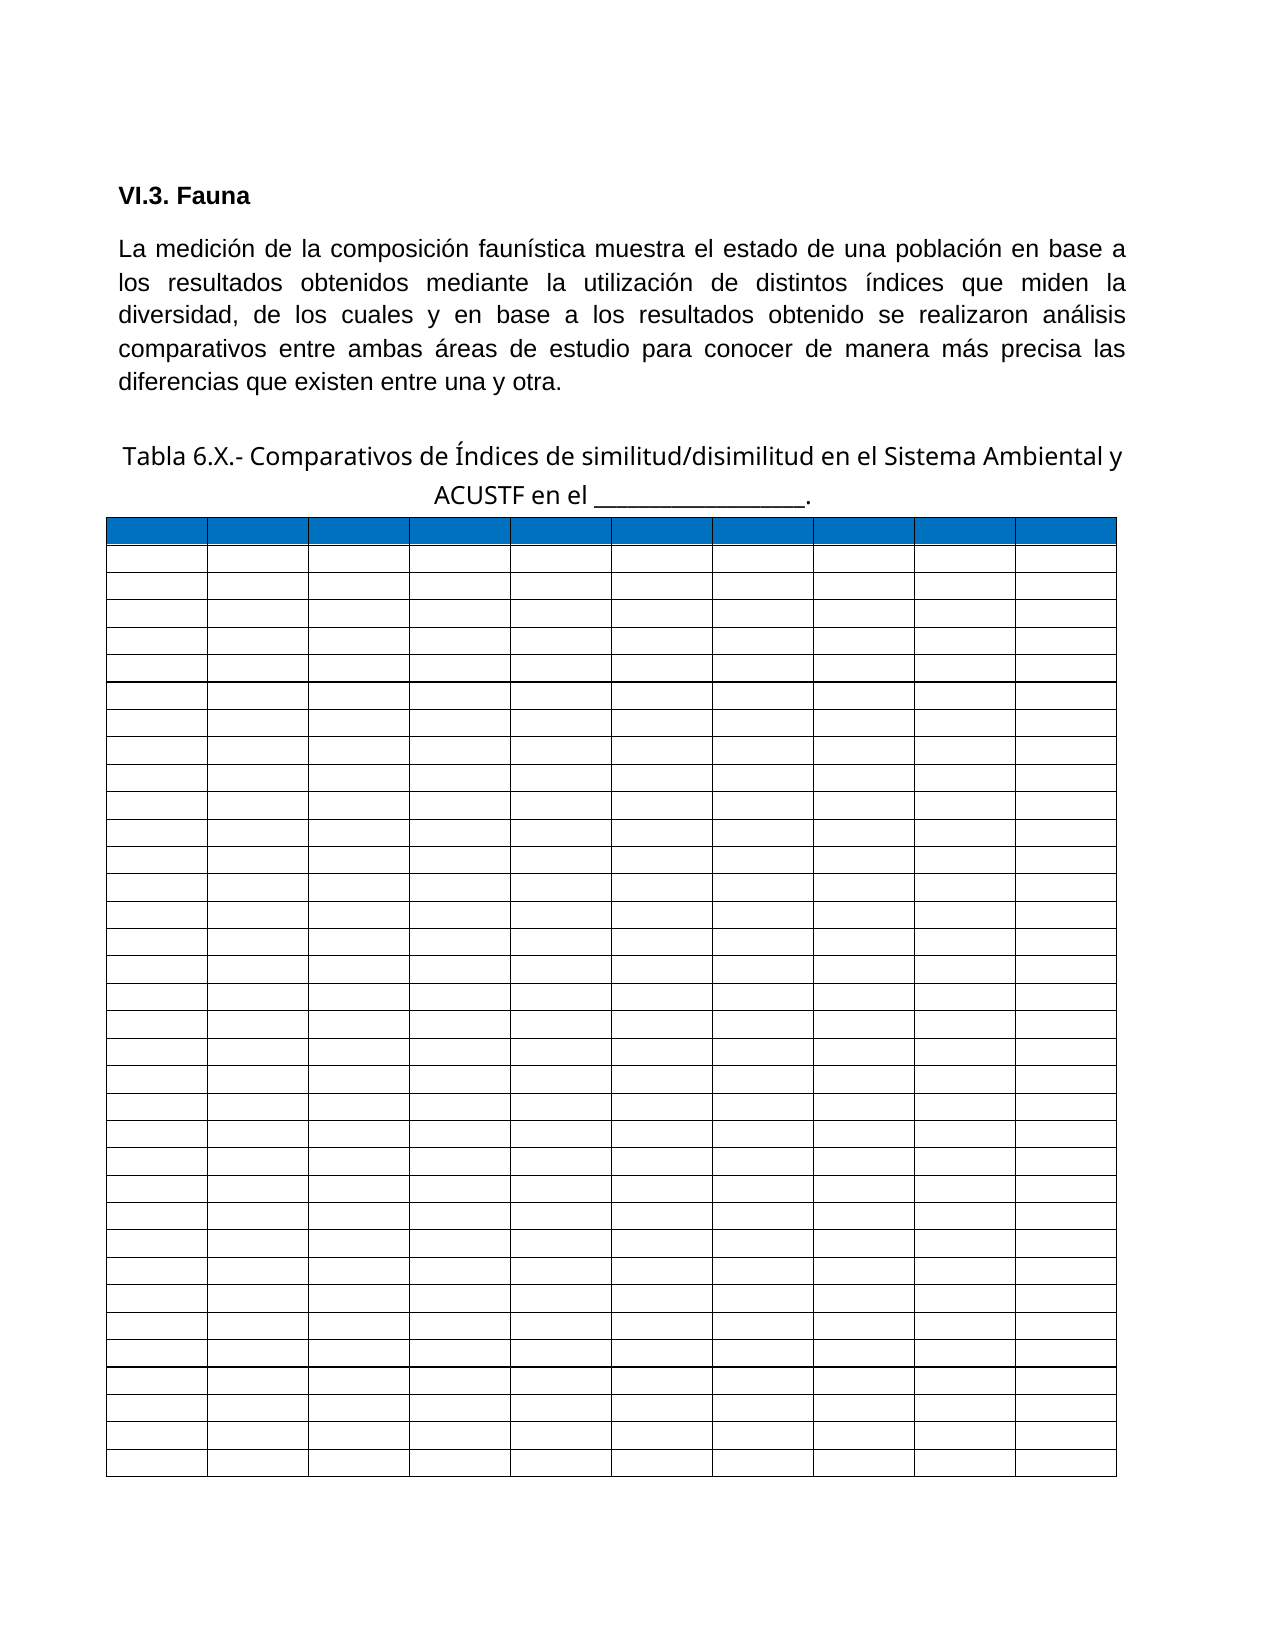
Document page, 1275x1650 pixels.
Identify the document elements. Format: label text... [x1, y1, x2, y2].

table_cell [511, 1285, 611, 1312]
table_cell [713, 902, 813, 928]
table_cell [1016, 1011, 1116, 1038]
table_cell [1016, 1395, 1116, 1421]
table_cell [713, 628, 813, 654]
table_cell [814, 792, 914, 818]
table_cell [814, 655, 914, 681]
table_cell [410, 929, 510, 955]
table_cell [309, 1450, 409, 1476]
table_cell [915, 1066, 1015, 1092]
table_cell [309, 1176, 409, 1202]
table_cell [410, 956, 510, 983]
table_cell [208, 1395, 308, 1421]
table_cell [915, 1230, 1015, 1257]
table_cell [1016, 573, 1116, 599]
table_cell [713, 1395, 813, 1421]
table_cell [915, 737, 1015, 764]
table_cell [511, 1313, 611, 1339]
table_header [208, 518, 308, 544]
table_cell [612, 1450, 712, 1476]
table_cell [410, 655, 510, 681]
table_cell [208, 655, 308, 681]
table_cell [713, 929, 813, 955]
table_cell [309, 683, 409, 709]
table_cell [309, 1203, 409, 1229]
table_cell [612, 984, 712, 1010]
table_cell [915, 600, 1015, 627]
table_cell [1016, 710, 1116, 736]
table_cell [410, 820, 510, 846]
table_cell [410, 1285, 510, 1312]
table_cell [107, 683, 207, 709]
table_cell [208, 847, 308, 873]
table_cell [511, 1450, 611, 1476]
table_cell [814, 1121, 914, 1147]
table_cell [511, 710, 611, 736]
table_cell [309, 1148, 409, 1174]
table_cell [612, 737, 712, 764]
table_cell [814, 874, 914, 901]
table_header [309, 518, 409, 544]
text Tabla 6.X.- Comparativos de Índices de similitud/disimilitud en el Sistema Ambiental y ACUSTF en el ___________________. [118, 399, 1127, 512]
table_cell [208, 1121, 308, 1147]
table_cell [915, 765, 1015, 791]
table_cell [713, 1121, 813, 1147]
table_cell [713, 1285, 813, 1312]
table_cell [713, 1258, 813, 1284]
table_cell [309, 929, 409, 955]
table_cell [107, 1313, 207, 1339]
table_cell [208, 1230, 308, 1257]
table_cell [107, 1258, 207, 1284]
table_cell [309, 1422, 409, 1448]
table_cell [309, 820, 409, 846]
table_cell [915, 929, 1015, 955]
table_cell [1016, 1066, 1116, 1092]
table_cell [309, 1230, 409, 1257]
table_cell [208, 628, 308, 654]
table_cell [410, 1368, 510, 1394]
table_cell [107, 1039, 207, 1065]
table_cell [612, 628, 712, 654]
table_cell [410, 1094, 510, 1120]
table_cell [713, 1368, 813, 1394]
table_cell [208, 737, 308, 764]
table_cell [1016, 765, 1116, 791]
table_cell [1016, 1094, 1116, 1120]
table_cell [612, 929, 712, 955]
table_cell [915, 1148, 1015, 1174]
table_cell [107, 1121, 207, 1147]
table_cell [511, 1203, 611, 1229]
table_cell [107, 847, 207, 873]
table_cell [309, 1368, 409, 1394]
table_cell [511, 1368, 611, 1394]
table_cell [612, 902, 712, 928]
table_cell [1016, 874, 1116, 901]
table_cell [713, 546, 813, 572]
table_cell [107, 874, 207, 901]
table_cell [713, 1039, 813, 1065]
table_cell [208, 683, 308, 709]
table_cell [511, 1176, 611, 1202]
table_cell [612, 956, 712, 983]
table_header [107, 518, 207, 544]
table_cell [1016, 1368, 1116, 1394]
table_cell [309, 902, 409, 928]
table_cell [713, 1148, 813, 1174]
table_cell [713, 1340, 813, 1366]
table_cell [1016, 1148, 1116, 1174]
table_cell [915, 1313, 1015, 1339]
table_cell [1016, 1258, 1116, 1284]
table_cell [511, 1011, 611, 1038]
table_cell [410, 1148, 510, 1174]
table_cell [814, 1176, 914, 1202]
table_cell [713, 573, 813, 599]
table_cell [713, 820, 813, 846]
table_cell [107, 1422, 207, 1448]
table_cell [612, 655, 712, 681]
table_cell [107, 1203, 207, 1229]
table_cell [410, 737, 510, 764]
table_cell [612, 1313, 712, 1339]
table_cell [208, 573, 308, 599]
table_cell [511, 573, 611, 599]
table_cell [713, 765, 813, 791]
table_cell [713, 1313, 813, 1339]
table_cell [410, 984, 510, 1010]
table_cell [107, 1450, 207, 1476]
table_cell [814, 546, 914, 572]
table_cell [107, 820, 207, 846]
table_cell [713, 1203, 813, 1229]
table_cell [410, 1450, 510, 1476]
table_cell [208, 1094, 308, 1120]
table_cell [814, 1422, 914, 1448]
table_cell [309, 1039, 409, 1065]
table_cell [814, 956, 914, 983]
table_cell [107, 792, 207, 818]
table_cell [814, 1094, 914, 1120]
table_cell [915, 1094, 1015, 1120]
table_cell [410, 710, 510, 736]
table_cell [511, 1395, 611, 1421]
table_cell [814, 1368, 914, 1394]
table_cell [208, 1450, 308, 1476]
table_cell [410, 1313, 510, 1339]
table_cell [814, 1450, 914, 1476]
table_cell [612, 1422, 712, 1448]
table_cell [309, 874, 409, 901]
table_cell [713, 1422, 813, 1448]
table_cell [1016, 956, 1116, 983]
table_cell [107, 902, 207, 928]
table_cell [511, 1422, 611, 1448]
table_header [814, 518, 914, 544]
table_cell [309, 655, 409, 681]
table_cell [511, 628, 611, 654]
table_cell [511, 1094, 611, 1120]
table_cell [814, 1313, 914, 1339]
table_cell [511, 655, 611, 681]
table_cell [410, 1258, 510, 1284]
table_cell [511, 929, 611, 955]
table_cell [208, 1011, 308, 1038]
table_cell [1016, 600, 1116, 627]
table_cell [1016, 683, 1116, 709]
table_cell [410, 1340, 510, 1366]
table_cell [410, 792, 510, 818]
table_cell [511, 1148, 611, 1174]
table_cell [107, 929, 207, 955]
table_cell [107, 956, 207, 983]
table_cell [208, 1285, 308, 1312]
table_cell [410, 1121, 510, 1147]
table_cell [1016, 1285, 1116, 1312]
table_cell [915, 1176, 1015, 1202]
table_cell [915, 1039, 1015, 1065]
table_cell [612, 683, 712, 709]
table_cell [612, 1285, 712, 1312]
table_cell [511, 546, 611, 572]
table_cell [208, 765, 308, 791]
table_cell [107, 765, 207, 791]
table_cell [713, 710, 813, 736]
text VI.3. Fauna [118, 148, 1127, 209]
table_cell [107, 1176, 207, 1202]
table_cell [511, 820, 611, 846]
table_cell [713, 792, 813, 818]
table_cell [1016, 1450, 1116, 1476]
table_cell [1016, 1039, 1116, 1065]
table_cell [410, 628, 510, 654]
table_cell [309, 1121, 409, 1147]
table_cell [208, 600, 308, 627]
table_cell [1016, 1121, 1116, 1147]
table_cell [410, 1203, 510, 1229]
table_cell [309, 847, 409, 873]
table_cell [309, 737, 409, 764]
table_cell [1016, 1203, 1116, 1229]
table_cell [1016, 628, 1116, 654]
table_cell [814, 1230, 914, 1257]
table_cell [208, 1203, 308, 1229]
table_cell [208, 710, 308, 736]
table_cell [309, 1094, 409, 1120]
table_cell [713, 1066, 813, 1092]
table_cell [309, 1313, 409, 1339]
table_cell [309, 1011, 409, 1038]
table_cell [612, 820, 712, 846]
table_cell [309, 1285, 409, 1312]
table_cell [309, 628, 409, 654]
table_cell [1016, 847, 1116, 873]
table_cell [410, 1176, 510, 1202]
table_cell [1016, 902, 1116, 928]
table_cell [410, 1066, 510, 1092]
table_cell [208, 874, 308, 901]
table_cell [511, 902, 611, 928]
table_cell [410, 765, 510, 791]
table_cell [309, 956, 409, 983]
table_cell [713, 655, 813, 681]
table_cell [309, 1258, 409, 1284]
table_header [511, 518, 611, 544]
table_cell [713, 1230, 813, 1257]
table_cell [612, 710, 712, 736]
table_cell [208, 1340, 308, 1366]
text La medición de la composición faunística muestra el estado de una población en base a los resultados obtenidos mediante la utilización de distintos índices que miden la diversidad, de los cuales y en base a los resultados obtenido se realizaron análisis comparativos entre ambas áreas de estudio para conocer de manera más precisa las diferencias que existen entre una y otra. [118, 234, 1127, 395]
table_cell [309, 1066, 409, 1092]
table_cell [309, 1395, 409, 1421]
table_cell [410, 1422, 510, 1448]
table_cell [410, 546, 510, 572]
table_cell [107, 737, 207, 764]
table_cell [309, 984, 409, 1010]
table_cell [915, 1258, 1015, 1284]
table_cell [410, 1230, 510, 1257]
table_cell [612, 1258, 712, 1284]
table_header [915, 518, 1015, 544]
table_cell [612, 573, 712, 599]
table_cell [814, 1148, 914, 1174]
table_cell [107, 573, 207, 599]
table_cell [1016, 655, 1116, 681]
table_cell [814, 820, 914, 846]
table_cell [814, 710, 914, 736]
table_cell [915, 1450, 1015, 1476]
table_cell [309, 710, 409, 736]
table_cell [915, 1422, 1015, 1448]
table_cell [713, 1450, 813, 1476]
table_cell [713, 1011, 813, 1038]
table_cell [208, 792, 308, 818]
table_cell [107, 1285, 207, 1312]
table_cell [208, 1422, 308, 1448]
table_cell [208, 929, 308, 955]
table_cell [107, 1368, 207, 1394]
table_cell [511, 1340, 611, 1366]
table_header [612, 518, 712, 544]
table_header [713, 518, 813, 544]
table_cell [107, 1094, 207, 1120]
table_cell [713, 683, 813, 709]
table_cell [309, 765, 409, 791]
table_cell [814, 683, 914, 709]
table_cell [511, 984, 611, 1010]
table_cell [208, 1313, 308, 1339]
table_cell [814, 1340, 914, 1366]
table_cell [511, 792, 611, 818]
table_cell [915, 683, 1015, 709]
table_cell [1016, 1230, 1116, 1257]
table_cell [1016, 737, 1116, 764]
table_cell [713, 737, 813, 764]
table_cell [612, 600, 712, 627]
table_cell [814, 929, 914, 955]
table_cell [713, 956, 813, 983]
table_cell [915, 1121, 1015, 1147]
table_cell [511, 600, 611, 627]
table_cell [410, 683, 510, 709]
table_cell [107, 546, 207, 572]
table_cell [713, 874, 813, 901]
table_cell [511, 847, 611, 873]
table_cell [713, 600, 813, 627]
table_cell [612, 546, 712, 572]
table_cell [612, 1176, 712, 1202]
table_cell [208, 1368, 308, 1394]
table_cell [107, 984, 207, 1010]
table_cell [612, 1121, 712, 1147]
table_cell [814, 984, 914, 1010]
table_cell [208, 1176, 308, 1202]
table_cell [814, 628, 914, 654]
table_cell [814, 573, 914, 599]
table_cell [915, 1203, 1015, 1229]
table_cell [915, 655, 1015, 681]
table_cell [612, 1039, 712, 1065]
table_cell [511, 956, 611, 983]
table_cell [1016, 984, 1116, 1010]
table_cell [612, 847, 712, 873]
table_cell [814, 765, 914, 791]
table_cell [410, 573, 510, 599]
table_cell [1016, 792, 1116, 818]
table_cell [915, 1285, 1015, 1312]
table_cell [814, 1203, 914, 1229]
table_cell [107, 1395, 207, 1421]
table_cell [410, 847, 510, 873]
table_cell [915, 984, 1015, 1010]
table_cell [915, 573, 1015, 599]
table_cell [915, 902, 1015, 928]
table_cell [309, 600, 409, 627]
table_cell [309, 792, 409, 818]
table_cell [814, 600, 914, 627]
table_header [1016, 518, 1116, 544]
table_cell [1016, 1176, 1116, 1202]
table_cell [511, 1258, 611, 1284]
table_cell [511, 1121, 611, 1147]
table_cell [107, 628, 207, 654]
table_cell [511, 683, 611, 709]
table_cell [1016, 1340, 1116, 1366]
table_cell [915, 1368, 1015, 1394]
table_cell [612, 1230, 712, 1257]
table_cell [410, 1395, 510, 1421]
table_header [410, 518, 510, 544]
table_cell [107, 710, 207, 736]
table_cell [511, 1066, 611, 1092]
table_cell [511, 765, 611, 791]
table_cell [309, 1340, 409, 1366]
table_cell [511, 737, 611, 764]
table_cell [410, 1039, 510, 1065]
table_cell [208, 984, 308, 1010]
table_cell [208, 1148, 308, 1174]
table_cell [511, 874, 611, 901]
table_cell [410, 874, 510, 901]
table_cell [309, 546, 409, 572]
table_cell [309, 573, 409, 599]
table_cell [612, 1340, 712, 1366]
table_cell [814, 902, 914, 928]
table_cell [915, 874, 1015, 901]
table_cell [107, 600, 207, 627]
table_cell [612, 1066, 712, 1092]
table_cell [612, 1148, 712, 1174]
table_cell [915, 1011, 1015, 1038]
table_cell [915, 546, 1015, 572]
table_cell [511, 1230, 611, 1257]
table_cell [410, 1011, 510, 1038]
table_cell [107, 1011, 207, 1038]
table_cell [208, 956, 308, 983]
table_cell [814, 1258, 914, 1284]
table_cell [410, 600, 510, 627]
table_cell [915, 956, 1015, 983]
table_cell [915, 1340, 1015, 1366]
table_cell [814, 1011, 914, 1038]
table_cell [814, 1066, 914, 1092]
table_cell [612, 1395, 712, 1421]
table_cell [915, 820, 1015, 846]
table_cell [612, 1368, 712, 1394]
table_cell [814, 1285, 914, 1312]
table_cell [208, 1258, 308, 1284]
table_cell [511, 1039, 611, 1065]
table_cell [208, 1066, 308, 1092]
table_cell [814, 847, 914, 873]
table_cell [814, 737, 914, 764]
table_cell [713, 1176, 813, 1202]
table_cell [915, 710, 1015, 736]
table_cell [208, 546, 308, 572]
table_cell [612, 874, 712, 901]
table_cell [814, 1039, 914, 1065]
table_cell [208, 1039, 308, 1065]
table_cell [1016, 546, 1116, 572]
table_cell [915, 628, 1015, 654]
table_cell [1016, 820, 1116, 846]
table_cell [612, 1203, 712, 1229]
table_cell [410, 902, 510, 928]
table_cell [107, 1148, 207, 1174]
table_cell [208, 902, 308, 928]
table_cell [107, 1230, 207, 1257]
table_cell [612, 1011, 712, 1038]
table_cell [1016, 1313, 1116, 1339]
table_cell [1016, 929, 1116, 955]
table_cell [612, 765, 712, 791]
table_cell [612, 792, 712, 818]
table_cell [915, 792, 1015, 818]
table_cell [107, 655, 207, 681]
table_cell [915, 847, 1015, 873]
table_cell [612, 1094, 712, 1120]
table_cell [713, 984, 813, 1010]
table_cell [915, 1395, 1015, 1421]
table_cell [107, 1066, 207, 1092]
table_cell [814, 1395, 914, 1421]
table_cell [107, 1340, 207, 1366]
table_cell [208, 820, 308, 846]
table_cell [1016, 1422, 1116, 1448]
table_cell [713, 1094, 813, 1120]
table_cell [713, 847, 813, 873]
